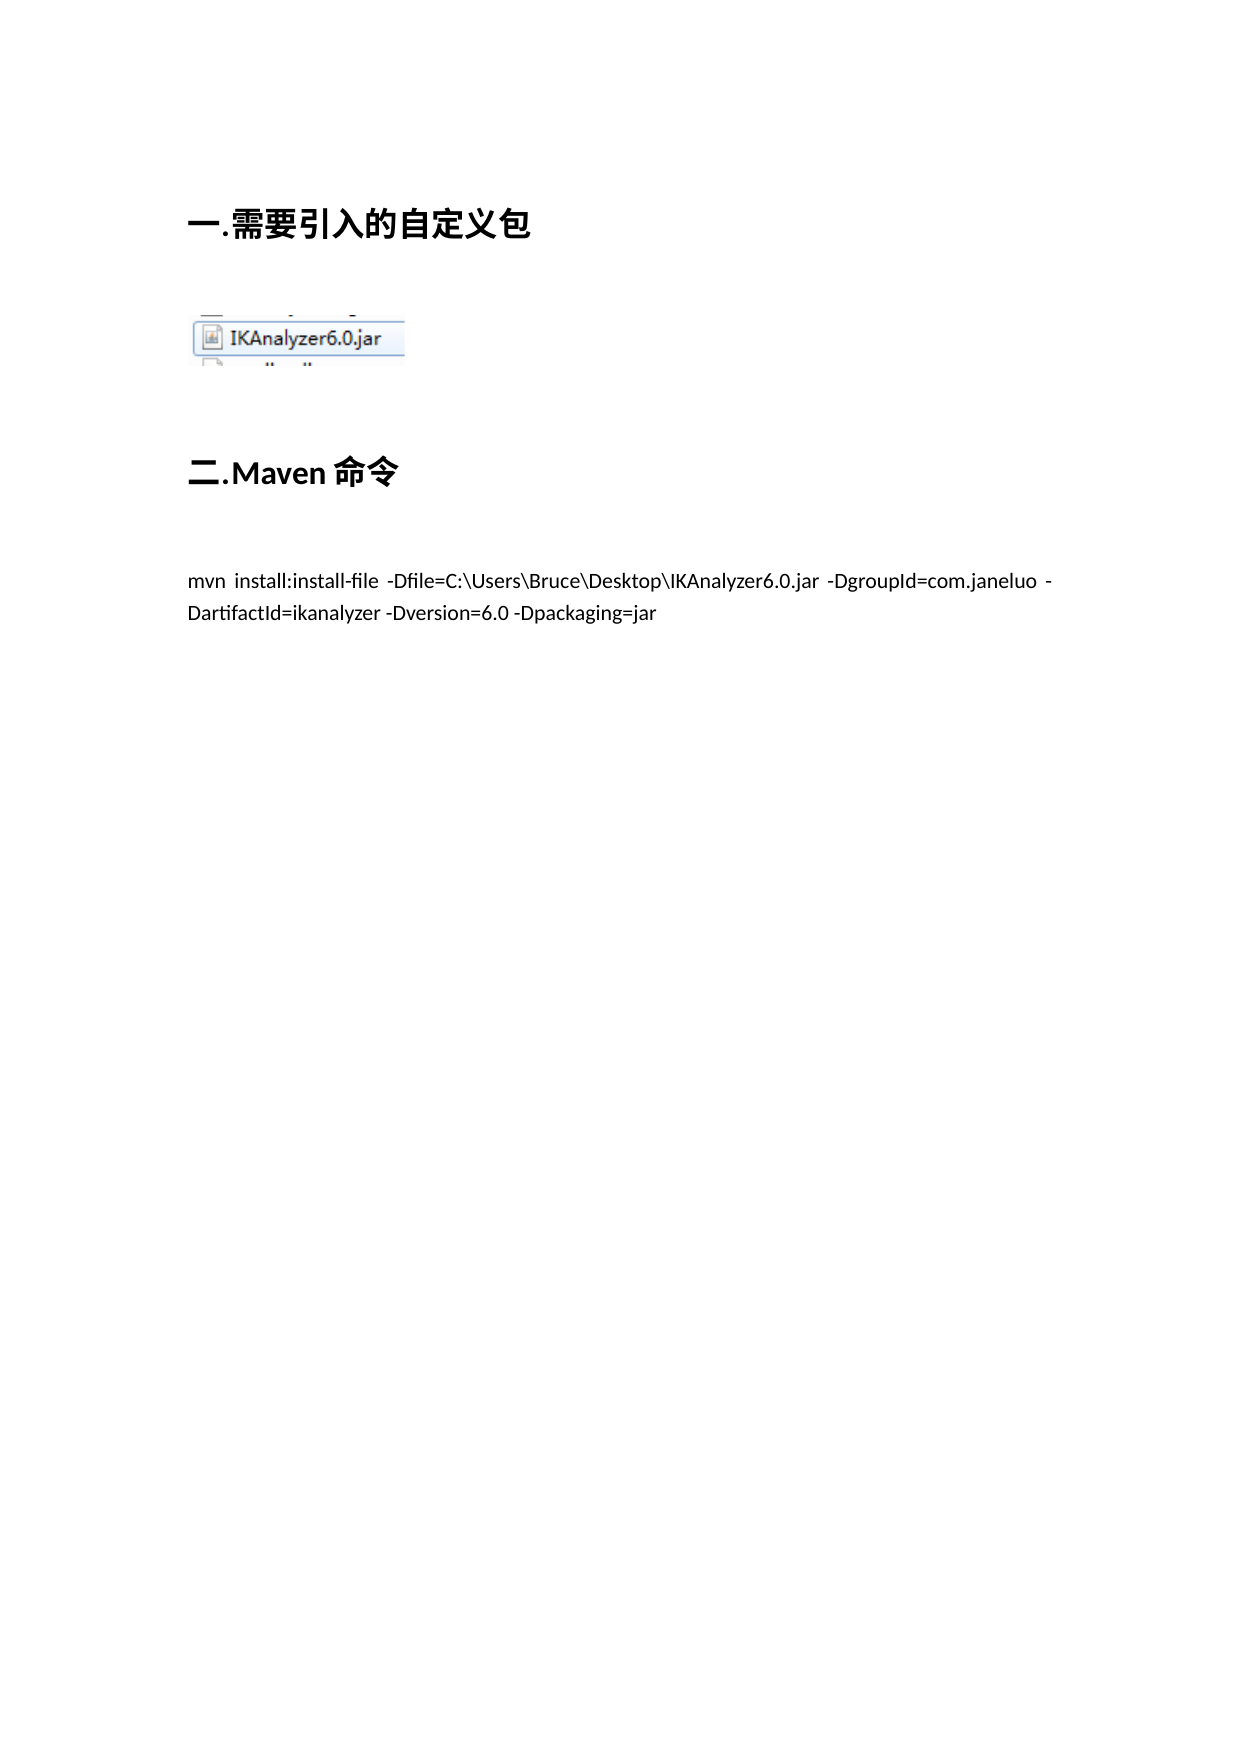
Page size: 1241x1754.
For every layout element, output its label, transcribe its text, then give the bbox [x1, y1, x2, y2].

picture [187, 315, 405, 366]
subtitle 需要引入的自定义包 [187, 189, 1053, 254]
text mvn install:install-file -Dfile=C:\Users\Bruce\Desktop\IKAnalyzer6.0.jar -DgroupId=com.janeluo -DartifactId=ikanalyzer -Dversion=6.0 -Dpackaging=jar [187, 564, 1053, 629]
subtitle Maven命令 [187, 437, 1053, 502]
